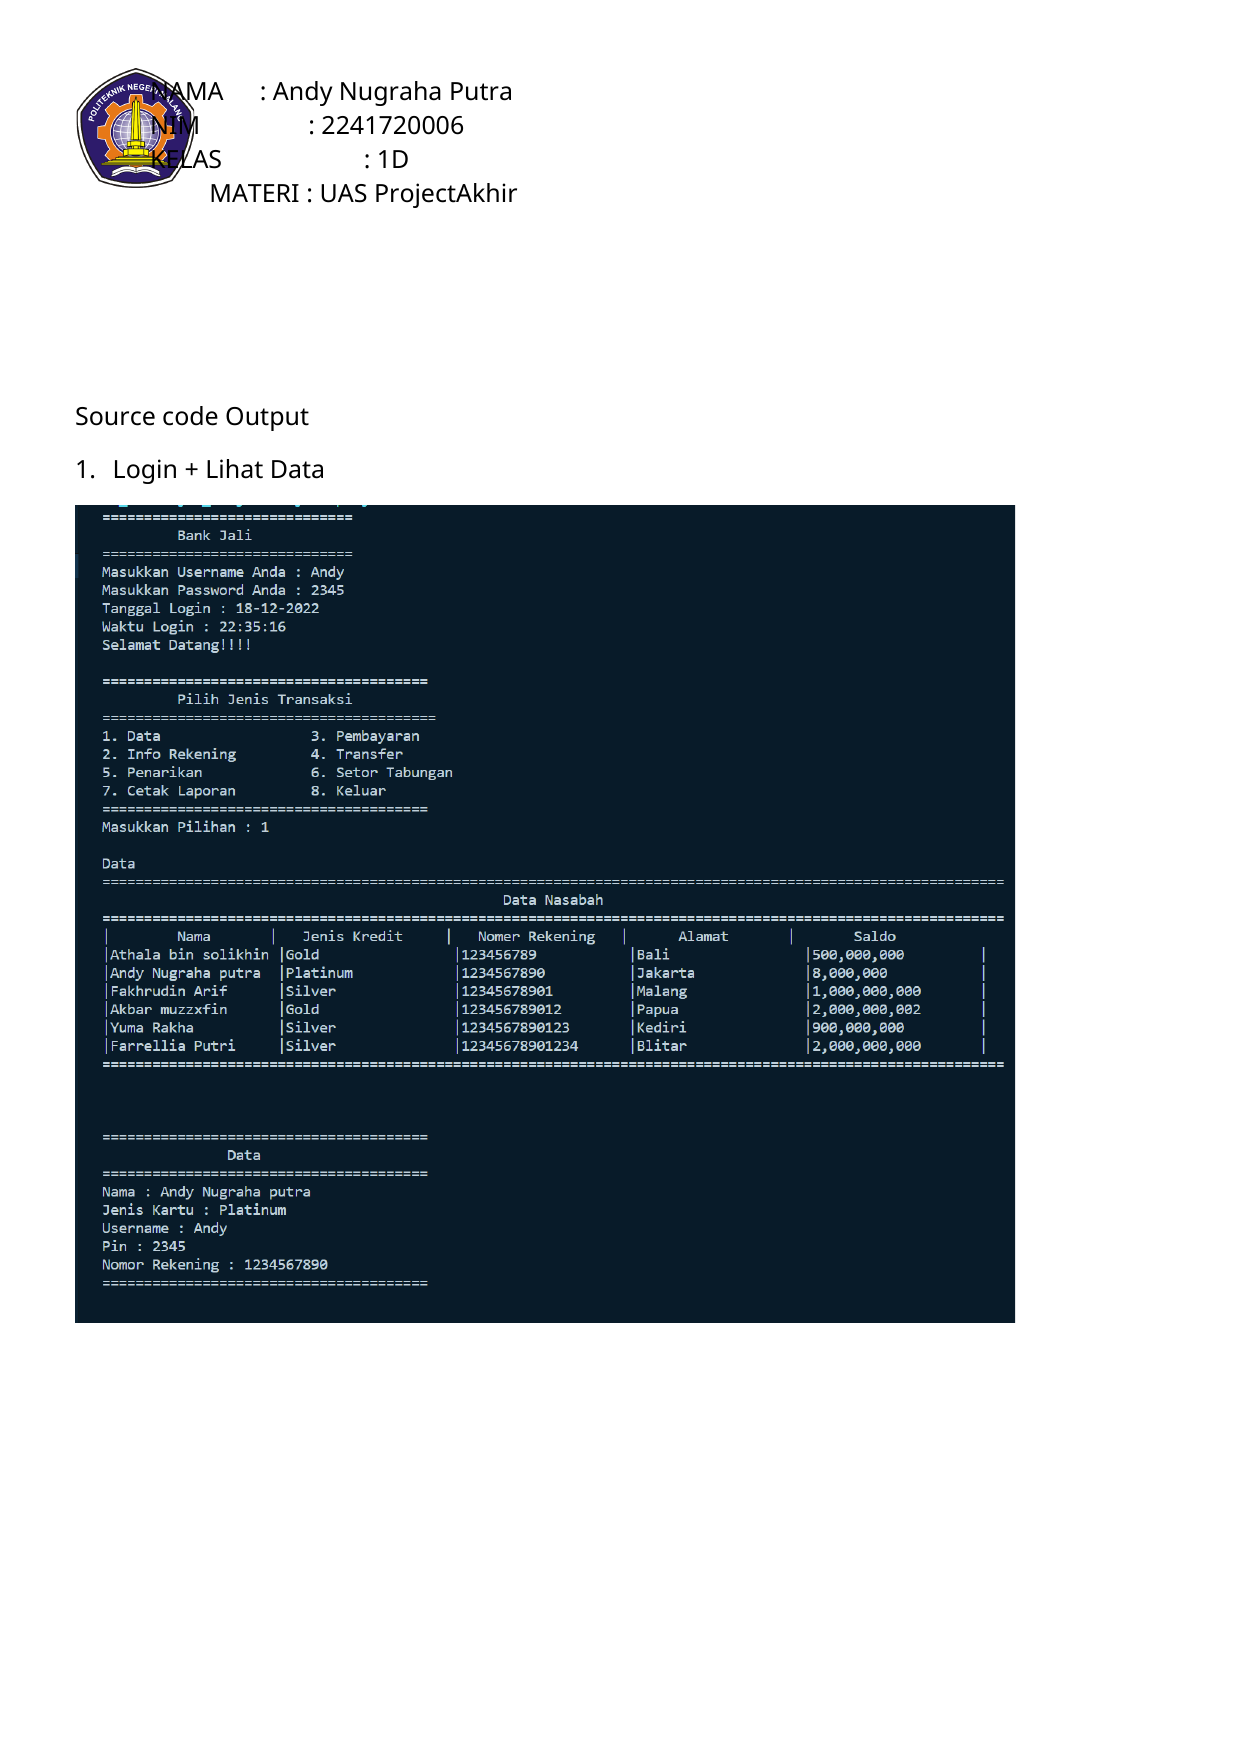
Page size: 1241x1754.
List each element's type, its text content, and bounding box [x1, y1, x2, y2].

list Login + Lihat Data [75, 452, 1090, 486]
picture [76, 68, 195, 188]
picture [75, 505, 1016, 1323]
text Source code Output [75, 398, 1090, 432]
